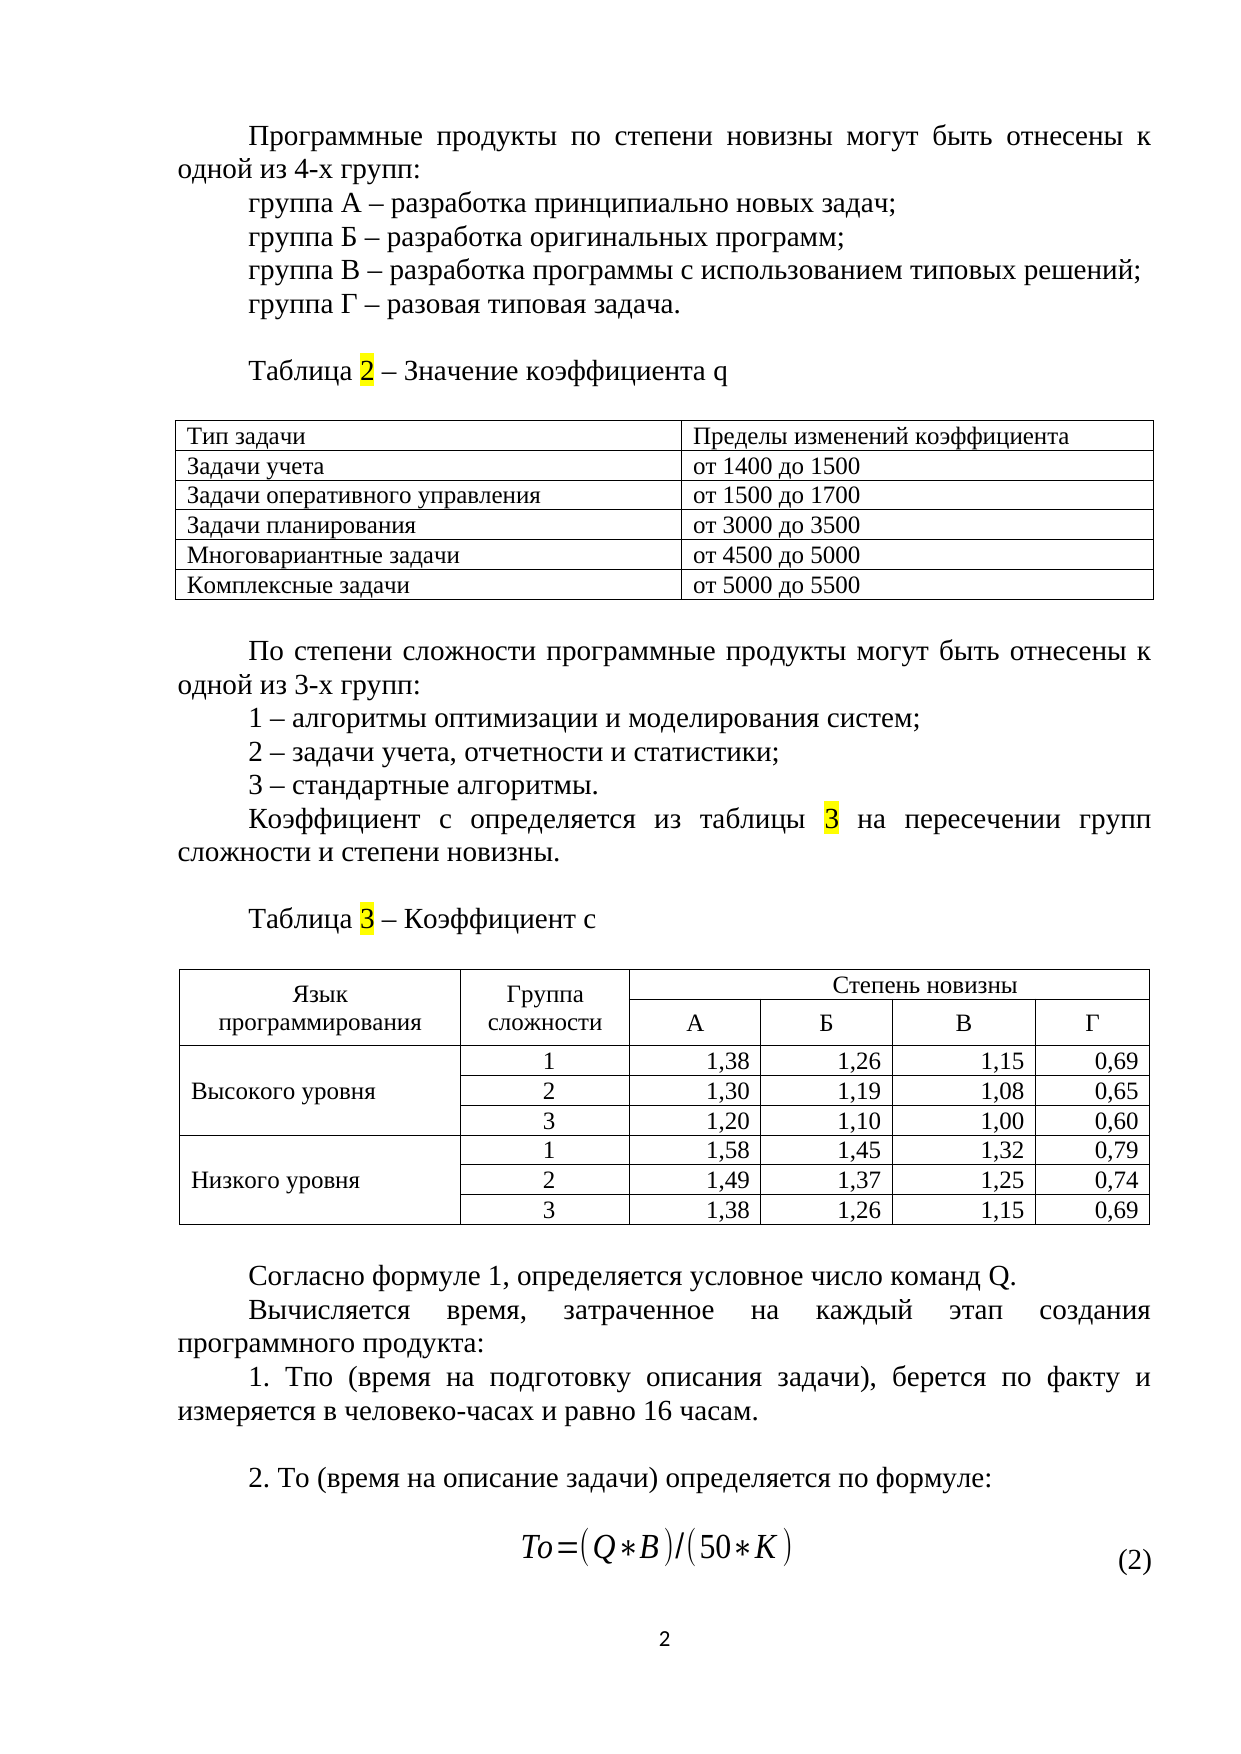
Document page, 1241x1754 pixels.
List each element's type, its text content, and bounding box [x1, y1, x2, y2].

text Программные продукты по степени новизны могут быть отнесены к одной из 4-х групп: [177, 118, 1152, 185]
table_cell 1,26 [761, 1046, 892, 1075]
table_cell 0,69 [1036, 1195, 1149, 1224]
table_cell 1,15 [893, 1046, 1035, 1075]
table_cell 0,60 [1036, 1106, 1149, 1134]
table_cell 0,74 [1036, 1165, 1149, 1194]
table_cell 3 [461, 1195, 629, 1224]
table_cell 1,20 [630, 1106, 760, 1134]
text 2. То (время на описание задачи) определяется по формуле: [177, 1460, 1152, 1493]
text 2 – задачи учета, отчетности и статистики; [177, 734, 1152, 767]
table_cell 1,26 [761, 1195, 892, 1224]
text Согласно формуле 1, определяется условное число команд Q. [177, 1258, 1152, 1292]
table_cell от 5000 до 5500 [682, 570, 1153, 599]
table_cell 1,49 [630, 1165, 760, 1194]
text группа Б – разработка оригинальных программ; [177, 219, 1152, 252]
table_cell от 1400 до 1500 [682, 451, 1153, 479]
text группа А – разработка принципиально новых задач; [177, 185, 1152, 219]
table_cell 0,69 [1036, 1046, 1149, 1075]
table_cell 1,25 [893, 1165, 1035, 1194]
text 1 – алгоритмы оптимизации и моделирования систем; [177, 700, 1152, 734]
table_cell Многовариантные задачи [176, 540, 681, 569]
table_cell от 3000 до 3500 [682, 510, 1153, 539]
table_cell Комплексные задачи [176, 570, 681, 599]
table_cell 0,79 [1036, 1136, 1149, 1164]
table_cell А [630, 1000, 760, 1045]
table_cell Г [1036, 1000, 1149, 1045]
table_cell В [893, 1000, 1035, 1045]
table_cell 1,15 [893, 1195, 1035, 1224]
table_cell от 1500 до 1700 [682, 481, 1153, 509]
table_cell 0,65 [1036, 1076, 1149, 1105]
text Вычисляется время, затраченное на каждый этап создания программного продукта: [177, 1292, 1152, 1359]
text Таблица 2 – Значение коэффициента q [177, 353, 360, 386]
table_cell 1,30 [630, 1076, 760, 1105]
text Таблица 2 – Значение коэффициента q [374, 353, 1152, 386]
text 1. Тпо (время на подготовку описания задачи), берется по факту и измеряется в человеко-часах и равно 16 часам. [177, 1359, 1152, 1426]
table_cell 1,10 [761, 1106, 892, 1134]
table_cell 2 [461, 1165, 629, 1194]
text группа В – разработка программы с использованием типовых решений; [177, 252, 1152, 286]
table_cell 1,32 [893, 1136, 1035, 1164]
table_cell 1,58 [630, 1136, 760, 1164]
table_header Язык программирования [180, 970, 460, 1045]
text (2) [177, 1527, 1152, 1575]
text Таблица 3 – Коэффициент с [177, 902, 360, 935]
table_cell 1,08 [893, 1076, 1035, 1105]
table_cell 3 [461, 1106, 629, 1134]
table_cell 1,45 [761, 1136, 892, 1164]
text Коэффициент c определяется из таблицы 3 на пересечении групп сложности и степени новизны. [177, 801, 1152, 868]
table_cell Б [761, 1000, 892, 1045]
text По степени сложности программные продукты могут быть отнесены к одной из 3-х групп: [177, 633, 1152, 700]
table_cell Задачи учета [176, 451, 681, 479]
table_cell Задачи оперативного управления [176, 481, 681, 509]
table_cell 1 [461, 1136, 629, 1164]
table_cell Высокого уровня [180, 1046, 460, 1134]
table_cell 1 [461, 1046, 629, 1075]
text группа Г – разовая типовая задача. [177, 286, 1152, 319]
text Таблица 3 – Коэффициент с [374, 902, 1152, 935]
table_cell 1,38 [630, 1195, 760, 1224]
table_header Группа сложности [461, 970, 629, 1045]
table_cell Низкого уровня [180, 1136, 460, 1224]
table_cell от 4500 до 5000 [682, 540, 1153, 569]
table_header Пределы изменений коэффициента [682, 421, 1153, 450]
table_cell 1,19 [761, 1076, 892, 1105]
table_cell Задачи планирования [176, 510, 681, 539]
table_header Степень новизны [630, 970, 1149, 998]
table_cell 1,38 [630, 1046, 760, 1075]
table_header Тип задачи [176, 421, 681, 450]
text 3 – стандартные алгоритмы. [177, 767, 1152, 801]
table_cell 1,37 [761, 1165, 892, 1194]
table_cell 2 [461, 1076, 629, 1105]
table_cell 1,00 [893, 1106, 1035, 1134]
